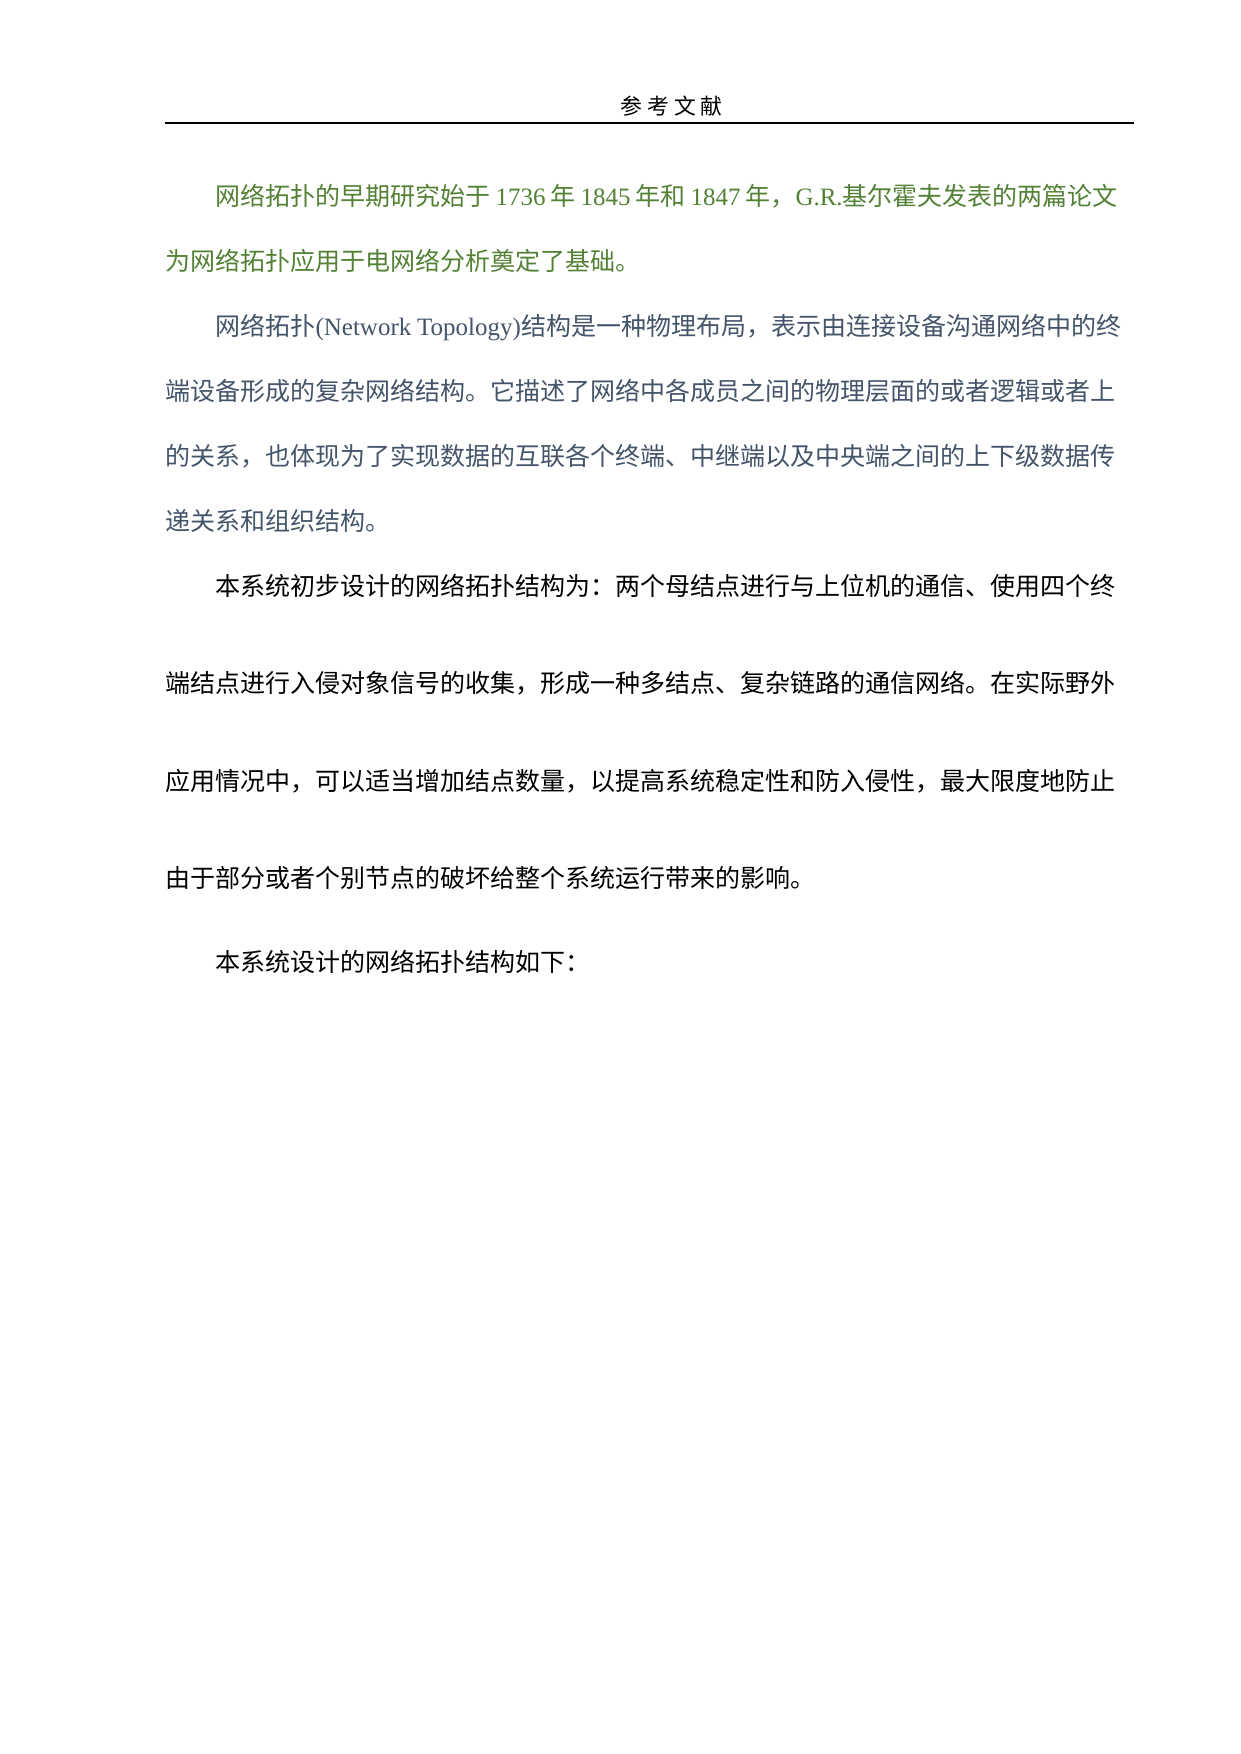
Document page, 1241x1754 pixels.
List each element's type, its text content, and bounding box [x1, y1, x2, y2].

text 网络拓扑的早期研究始于1736年1845年和1847年，G.R.基尔霍夫发表的两篇论文为网络拓扑应用于电网络分析奠定了基础。 [165, 162, 1134, 292]
text 本系统初步设计的网络拓扑结构为：两个母结点进行与上位机的通信、使用四个终端结点进行入侵对象信号的收集，形成一种多结点、复杂链路的通信网络。在实际野外应用情况中，可以适当增加结点数量，以提高系统稳定性和防入侵性，最大限度地防止由于部分或者个别节点的破坏给整个系统运行带来的影响。 [165, 552, 1134, 909]
text 网络拓扑(Network Topology)结构是一种物理布局，表示由连接设备沟通网络中的终端设备形成的复杂网络结构。它描述了网络中各成员之间的物理层面的或者逻辑或者上的关系，也体现为了实现数据的互联各个终端、中继端以及中央端之间的上下级数据传递关系和组织结构。 [165, 292, 1134, 552]
text 本系统设计的网络拓扑结构如下： [165, 928, 1134, 993]
